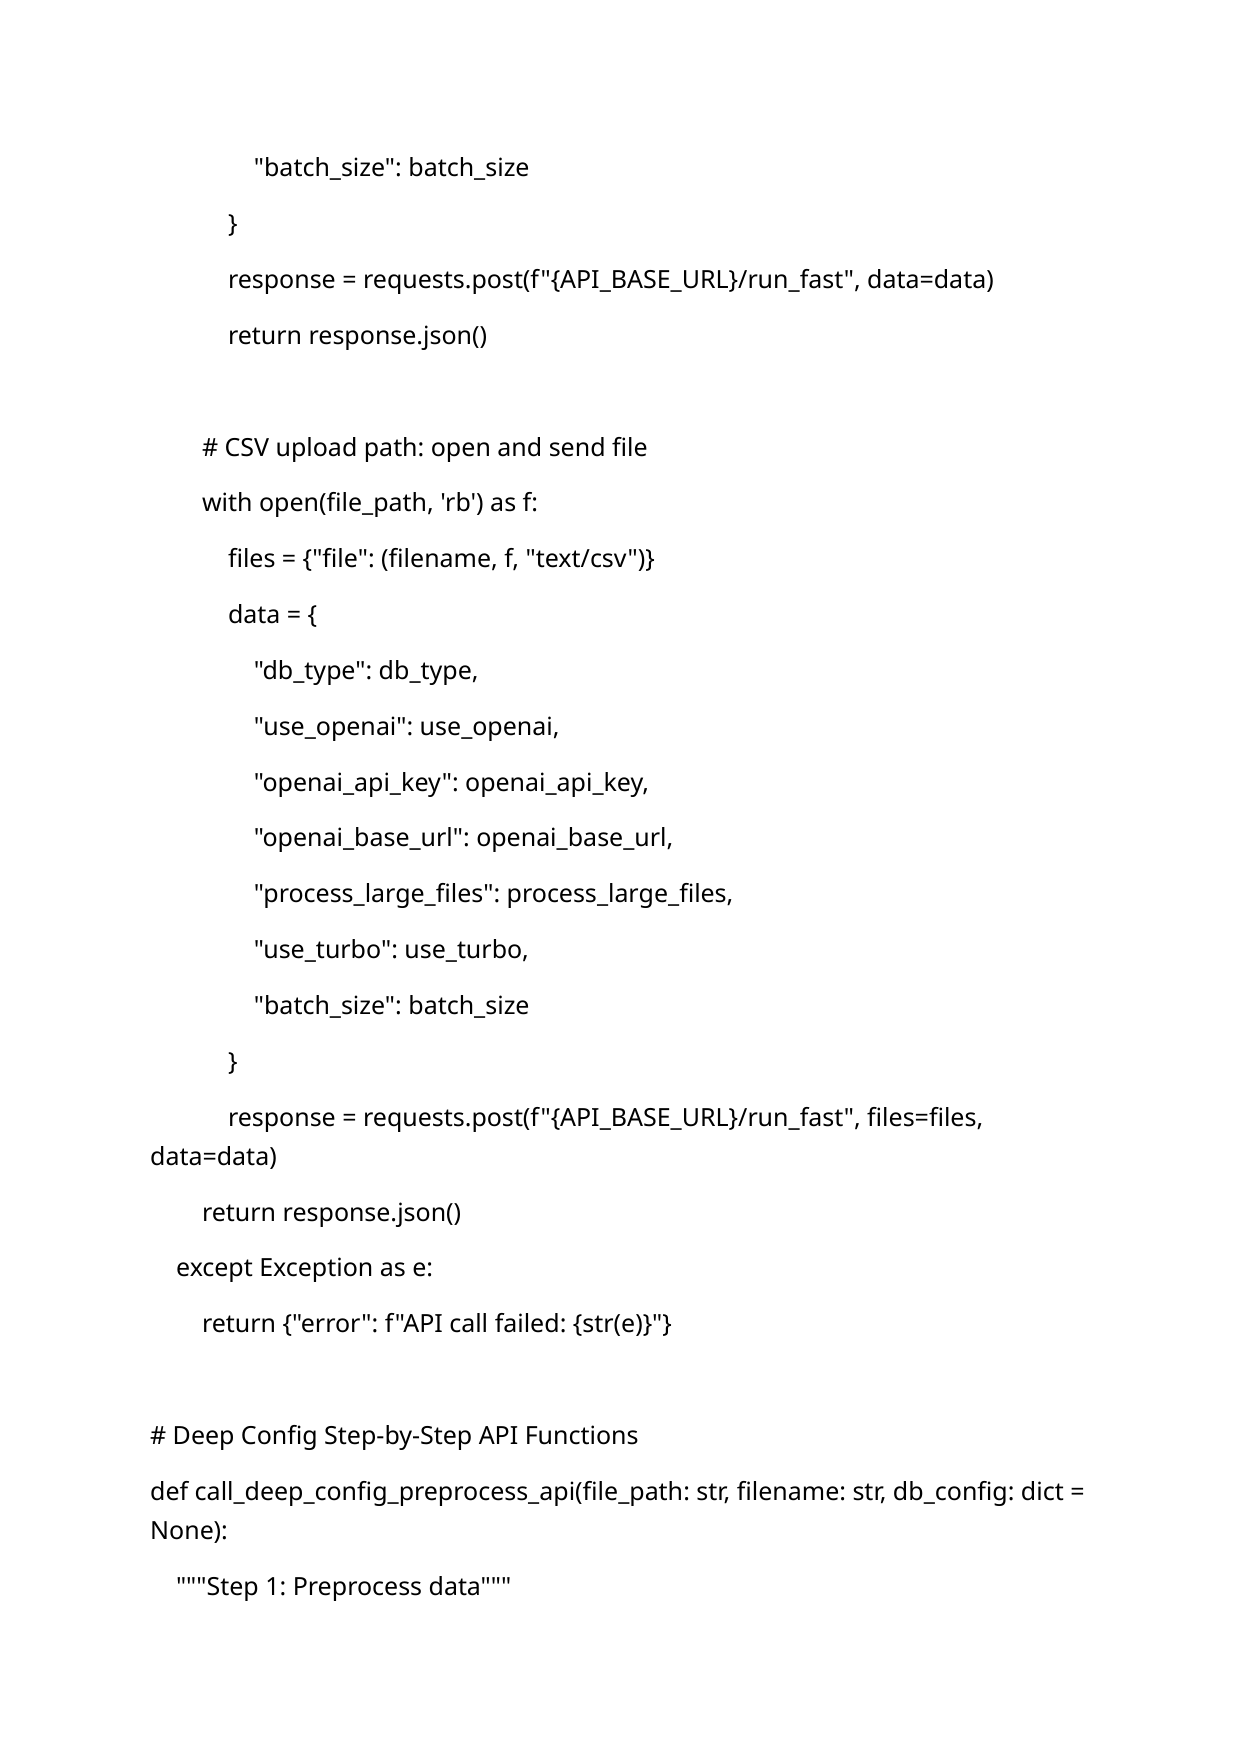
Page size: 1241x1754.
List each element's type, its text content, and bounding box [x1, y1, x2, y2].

text "batch_size": batch_size [150, 987, 1090, 1022]
text with open(file_path, 'rb') as f: [150, 485, 1090, 519]
text response = requests.post(f"{API_BASE_URL}/run_fast", files=files, data=data) [150, 1099, 1090, 1172]
text "use_openai": use_openai, [150, 708, 1090, 742]
text response = requests.post(f"{API_BASE_URL}/run_fast", data=data) [150, 262, 1090, 296]
text data = { [150, 597, 1090, 631]
text "use_turbo": use_turbo, [150, 932, 1090, 966]
text files = {"file": (filename, f, "text/csv")} [150, 541, 1090, 575]
text "openai_base_url": openai_base_url, [150, 820, 1090, 854]
text } [150, 1043, 1090, 1077]
text except Exception as e: [150, 1250, 1090, 1284]
text "process_large_files": process_large_files, [150, 876, 1090, 910]
text return response.json() [150, 1194, 1090, 1228]
text "db_type": db_type, [150, 652, 1090, 687]
text # CSV upload path: open and send file [150, 429, 1090, 463]
text return response.json() [150, 317, 1090, 352]
text # Deep Config Step-by-Step API Functions [150, 1417, 1090, 1452]
text """Step 1: Preprocess data""" [150, 1568, 1090, 1602]
text "openai_api_key": openai_api_key, [150, 764, 1090, 798]
text def call_deep_config_preprocess_api(file_path: str, filename: str, db_config: dict = None): [150, 1473, 1090, 1547]
text "batch_size": batch_size [150, 150, 1090, 184]
text return {"error": f"API call failed: {str(e)}"} [150, 1306, 1090, 1340]
text } [150, 206, 1090, 240]
